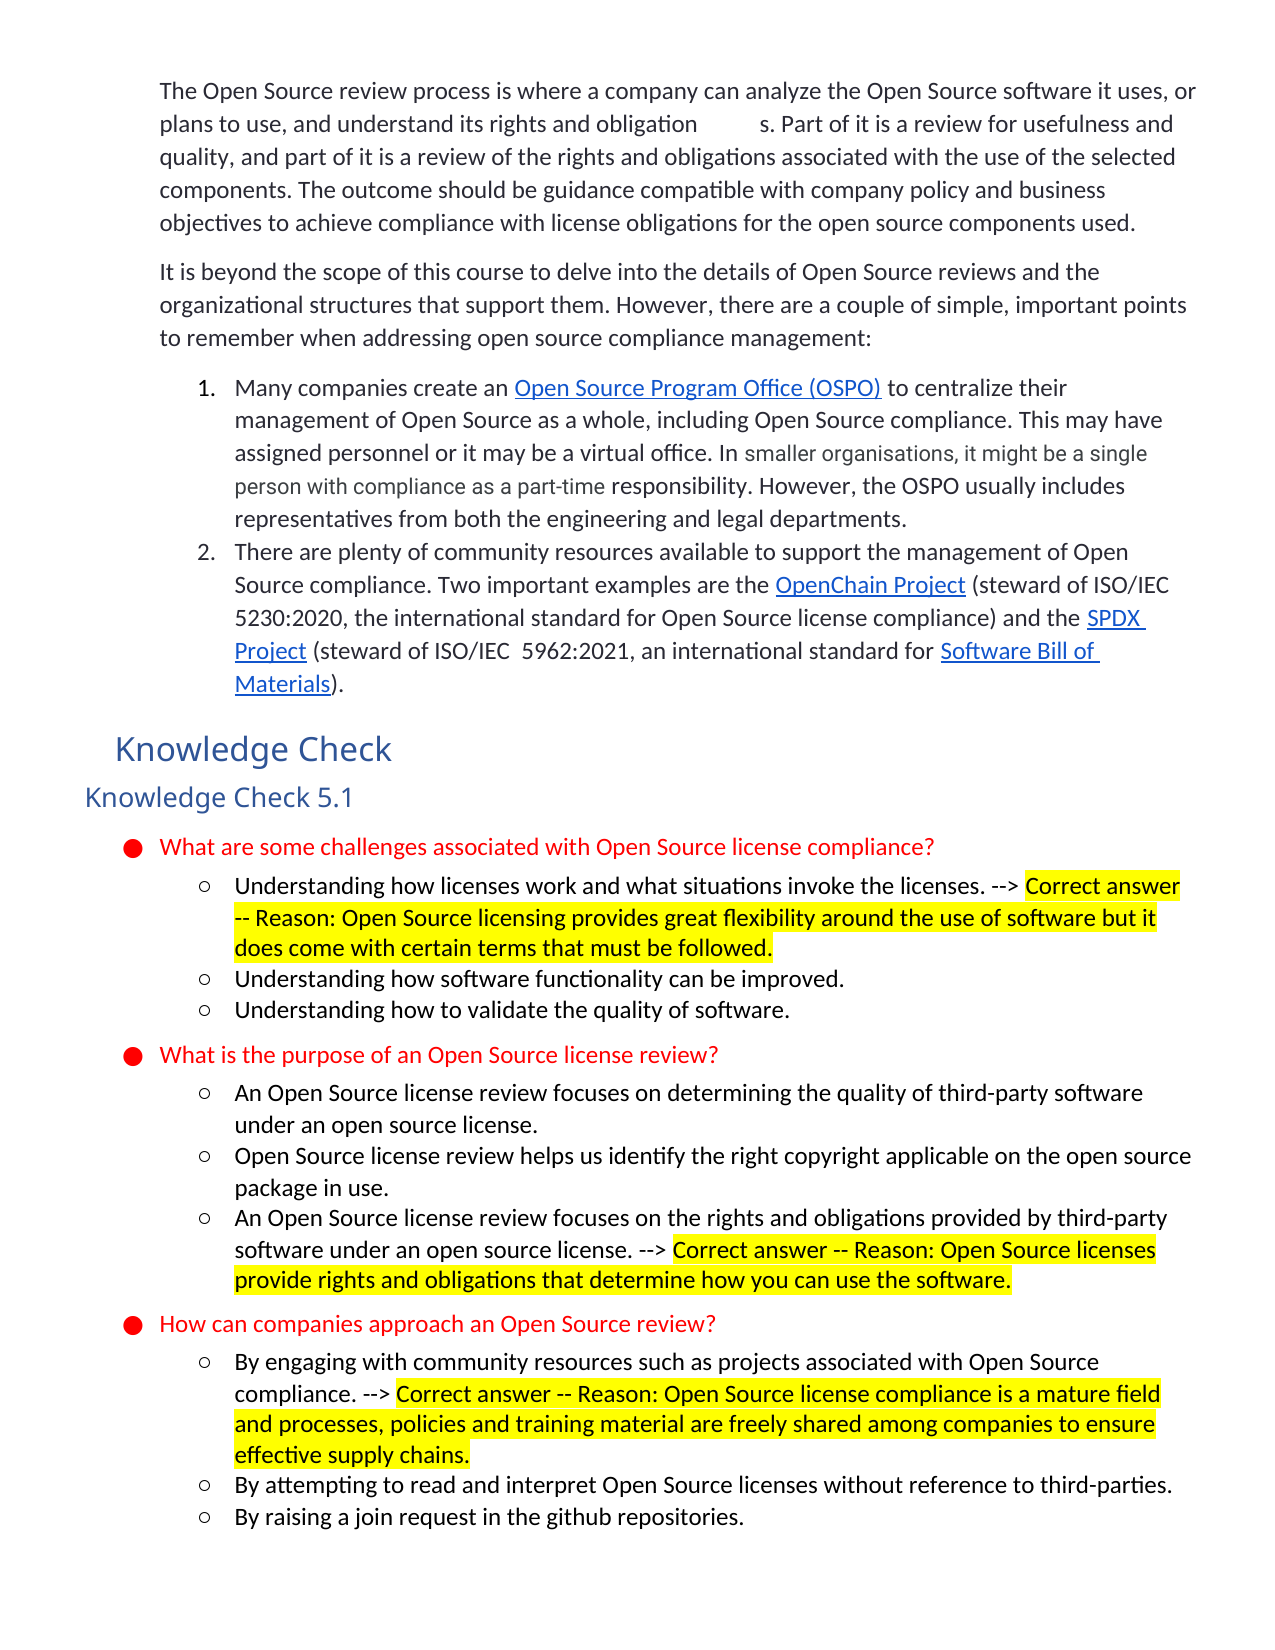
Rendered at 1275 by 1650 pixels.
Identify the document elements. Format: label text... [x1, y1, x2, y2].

list There are plenty of community resources available to support the management of Open Source compliance. Two important examples are the OpenChain Project (steward of ISO/IEC 5230:2020, the international standard for Open Source license compliance) and the SPDX Project (steward of ISO/IEC 5962:2021, an international standard for Software Bill of Materials). [197, 536, 1200, 698]
subtitle Knowledge Check 5.1 [84, 779, 1200, 816]
list An Open Source license review focuses on determining the quality of third-party software under an open source license. [197, 1078, 1200, 1140]
list Understanding how to validate the quality of software. [197, 994, 1200, 1026]
list How can companies approach an Open Source review? [122, 1295, 1200, 1346]
list By raising a join request in the github repositories. [197, 1501, 1200, 1533]
list What are some challenges associated with Open Source license compliance? [122, 819, 1200, 870]
text The Open Source review process is where a company can analyze the Open Source software it uses, or plans to use, and understand its rights and obligation s. Part of it is a review for usefulness and quality, and part of it is a review of the rights and obligations associated with the use of the selected components. The outcome should be guidance compatible with company policy and business objectives to achieve compliance with license obligations for the open source components used. [159, 75, 1200, 237]
list What is the purpose of an Open Source license review? [122, 1026, 1200, 1078]
list By engaging with community resources such as projects associated with Open Source compliance. --> Correct answer -- Reason: Open Source license compliance is a mature field and processes, policies and training material are freely shared among companies to ensure effective supply chains. [197, 1346, 1200, 1469]
subtitle Knowledge Check [114, 726, 1200, 771]
list An Open Source license review focuses on the rights and obligations provided by third-party software under an open source license. --> Correct answer -- Reason: Open Source licenses provide rights and obligations that determine how you can use the software. [197, 1202, 1200, 1295]
list Understanding how licenses work and what situations invoke the licenses. --> Correct answer -- Reason: Open Source licensing provides great flexibility around the use of software but it does come with certain terms that must be followed. [197, 870, 1200, 963]
list Understanding how software functionality can be improved. [197, 963, 1200, 994]
list Many companies create an Open Source Program Office (OSPO) to centralize their management of Open Source as a whole, including Open Source compliance. This may have assigned personnel or it may be a virtual office. In smaller organisations, it might be a single person with compliance as a part-time responsibility. However, the OSPO usually includes representatives from both the engineering and legal departments. [197, 372, 1200, 534]
list By attempting to read and interpret Open Source licenses without reference to third-parties. [197, 1469, 1200, 1501]
list Open Source license review helps us identify the right copyright applicable on the open source package in use. [197, 1140, 1200, 1202]
text It is beyond the scope of this course to delve into the details of Open Source reviews and the organizational structures that support them. However, there are a couple of simple, important points to remember when addressing open source compliance management: [159, 256, 1200, 353]
